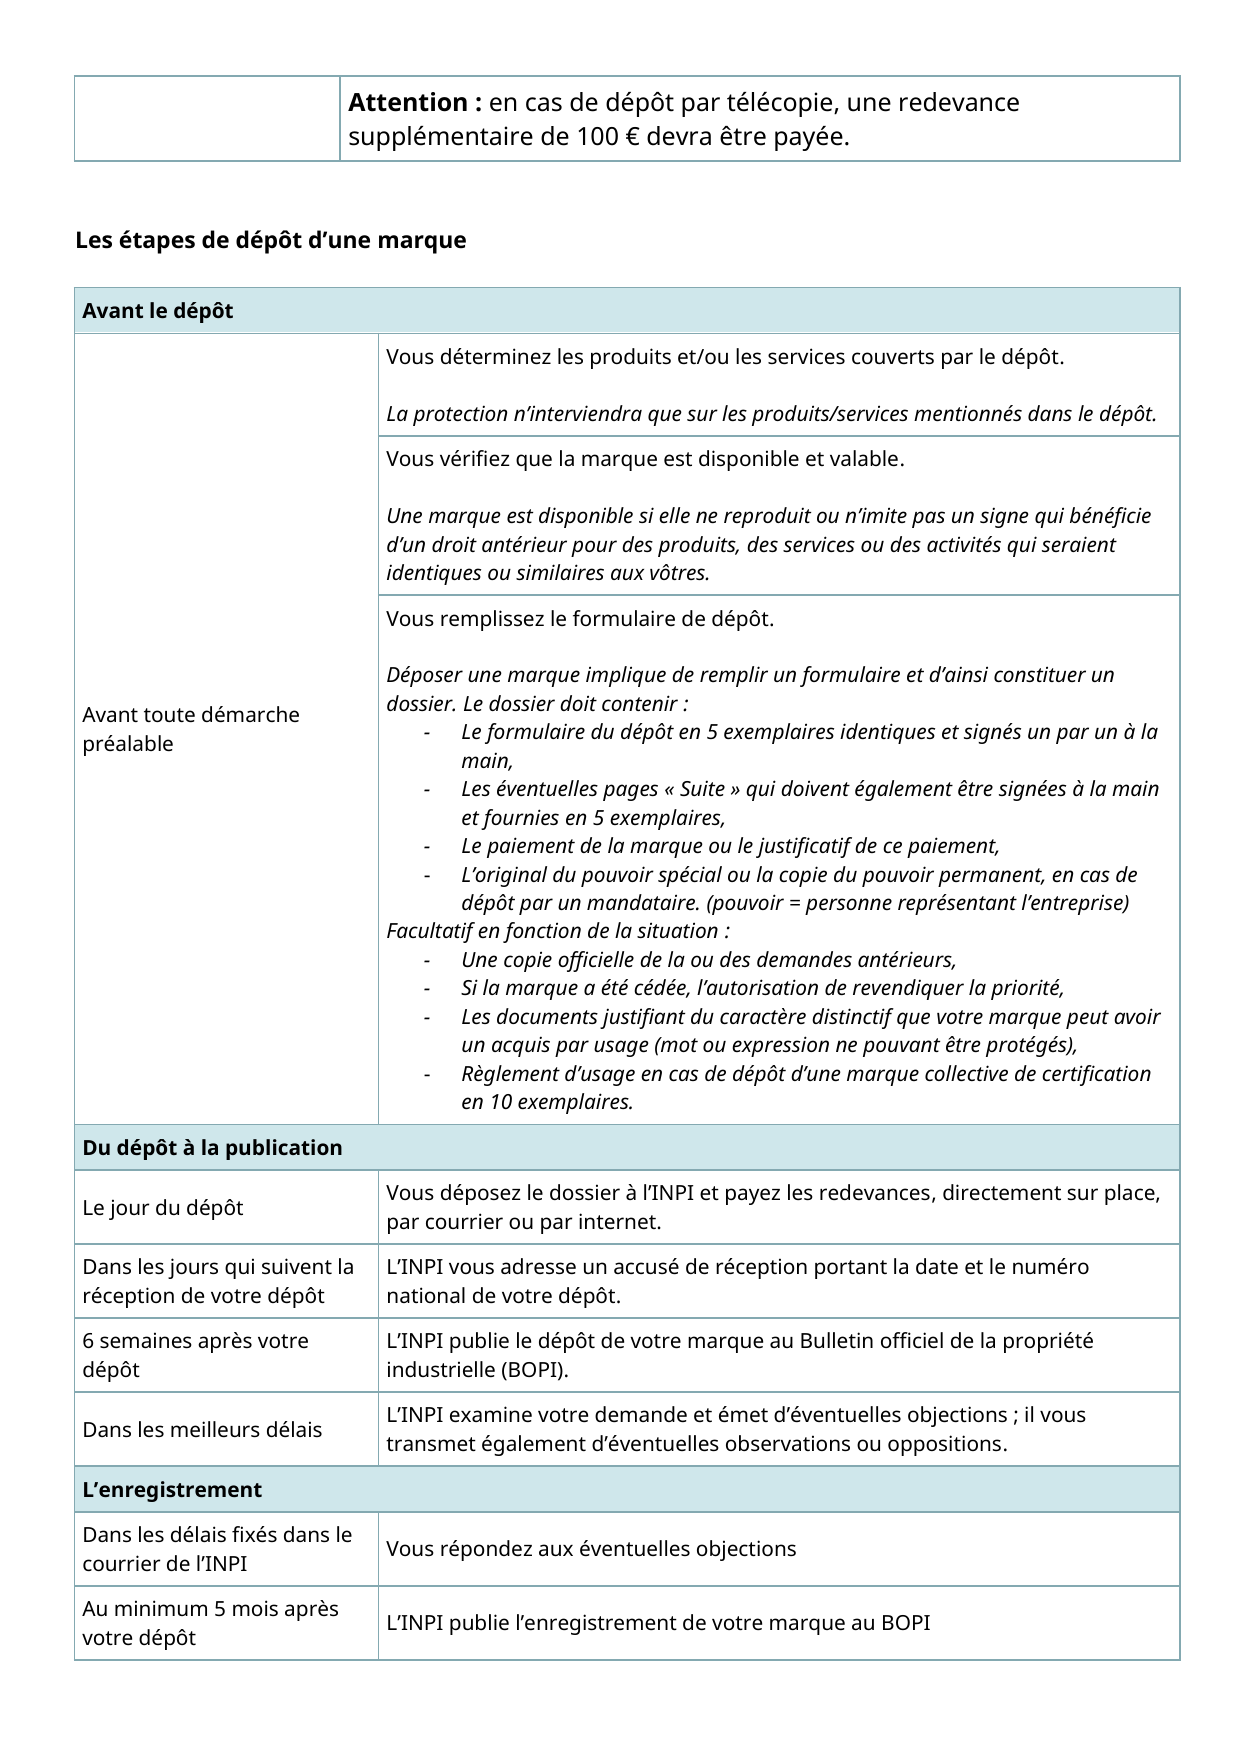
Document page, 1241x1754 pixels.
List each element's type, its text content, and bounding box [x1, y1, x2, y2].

table_cell Du dépôt à la publication [75, 1125, 1179, 1169]
table_cell Dans les jours qui suivent la réception de votre dépôt [75, 1245, 378, 1317]
table_cell Le jour du dépôt [75, 1171, 378, 1243]
table_cell L’INPI publie l’enregistrement de votre marque au BOPI [379, 1587, 1179, 1659]
table_cell L’INPI examine votre demande et émet d’éventuelles objections ; il vous transmet également d’éventuelles observations ou oppositions. [379, 1393, 1179, 1465]
table_header Avant le dépôt [75, 288, 1179, 332]
text Les étapes de dépôt d’une marque [75, 224, 1165, 256]
table_cell 6 semaines après votre dépôt [75, 1319, 378, 1391]
table_cell Vous vérifiez que la marque est disponible et valable. Une marque est disponible si elle ne reproduit ou n’imite pas un signe qui bénéficie d’un droit antérieur pour des produits, des services ou des activités qui seraient identiques ou similaires aux vôtres. [379, 437, 1179, 594]
table_cell L’INPI vous adresse un accusé de réception portant la date et le numéro national de votre dépôt. [379, 1245, 1179, 1317]
table_cell Avant toute démarche préalable [75, 334, 378, 1123]
table_cell L’INPI publie le dépôt de votre marque au Bulletin officiel de la propriété industrielle (BOPI). [379, 1319, 1179, 1391]
table_cell Attention : en cas de dépôt par télécopie, une redevance supplémentaire de 100 € devra être payée. [341, 77, 1179, 160]
table_cell L’enregistrement [75, 1467, 1179, 1511]
table_cell Dans les meilleurs délais [75, 1393, 378, 1465]
table_cell Vous déterminez les produits et/ou les services couverts par le dépôt. La protection n’interviendra que sur les produits/services mentionnés dans le dépôt. [379, 334, 1179, 435]
table_cell Au minimum 5 mois après votre dépôt [75, 1587, 378, 1659]
table_cell [75, 77, 339, 160]
table_cell Dans les délais fixés dans le courrier de l’INPI [75, 1513, 378, 1585]
table_cell Vous remplissez le formulaire de dépôt. Déposer une marque implique de remplir un formulaire et d’ainsi constituer un dossier. Le dossier doit contenir : Le formulaire du dépôt en 5 exemplaires identiques et signés un par un à la main, Les éventuelles pages « Suite » qui doivent également être signées à la main et fournies en 5 exemplaires, Le paiement de la marque ou le justificatif de ce paiement, L’original du pouvoir spécial ou la copie du pouvoir permanent, en cas de dépôt par un mandataire. (pouvoir = personne représentant l’entreprise) Facultatif en fonction de la situation : Une copie officielle de la ou des demandes antérieurs, Si la marque a été cédée, l’autorisation de revendiquer la priorité, Les documents justifiant du caractère distinctif que votre marque peut avoir un acquis par usage (mot ou expression ne pouvant être protégés), Règlement d’usage en cas de dépôt d’une marque collective de certification en 10 exemplaires. [379, 596, 1179, 1123]
table_cell Vous déposez le dossier à l’INPI et payez les redevances, directement sur place, par courrier ou par internet. [379, 1171, 1179, 1243]
table_cell Vous répondez aux éventuelles objections [379, 1513, 1179, 1585]
